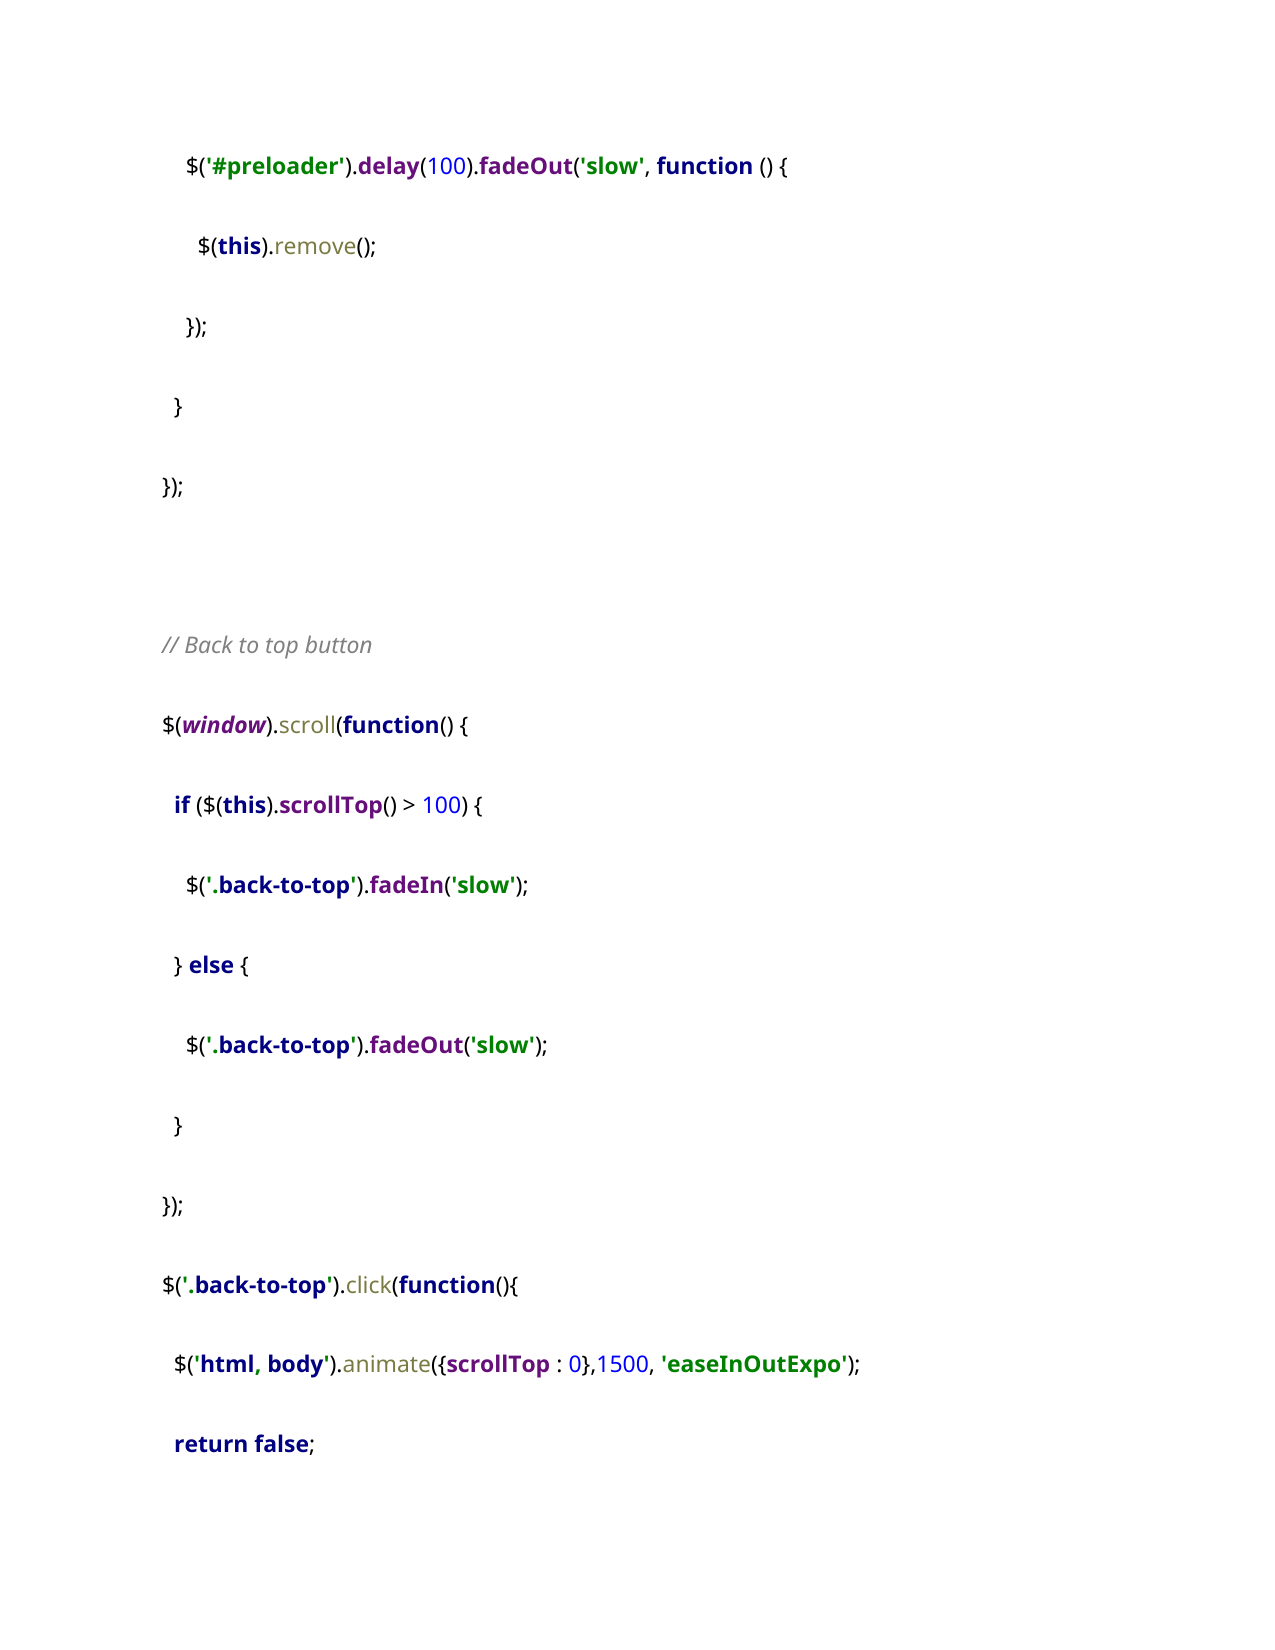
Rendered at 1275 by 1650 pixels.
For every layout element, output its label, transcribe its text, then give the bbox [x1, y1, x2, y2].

text $('html, body').animate({scrollTop : 0},1500, 'easeInOutExpo'); [150, 1348, 1125, 1403]
text }); [150, 469, 1125, 524]
text if ($(this).scrollTop() > 100) { [150, 789, 1125, 844]
text } else { [150, 949, 1125, 1004]
text }); [150, 1189, 1125, 1243]
text return false; [150, 1428, 1125, 1483]
text } [150, 1109, 1125, 1164]
text $('.back-to-top').fadeOut('slow'); [150, 1029, 1125, 1084]
text } [150, 390, 1125, 444]
text }); [150, 310, 1125, 365]
text $(window).scroll(function() { [150, 709, 1125, 764]
text $('.back-to-top').fadeIn('slow'); [150, 869, 1125, 924]
text $('#preloader').delay(100).fadeOut('slow', function () { [150, 150, 1125, 205]
text // Back to top button [150, 629, 1125, 684]
text $('.back-to-top').click(function(){ [150, 1268, 1125, 1323]
text $(this).remove(); [150, 230, 1125, 285]
